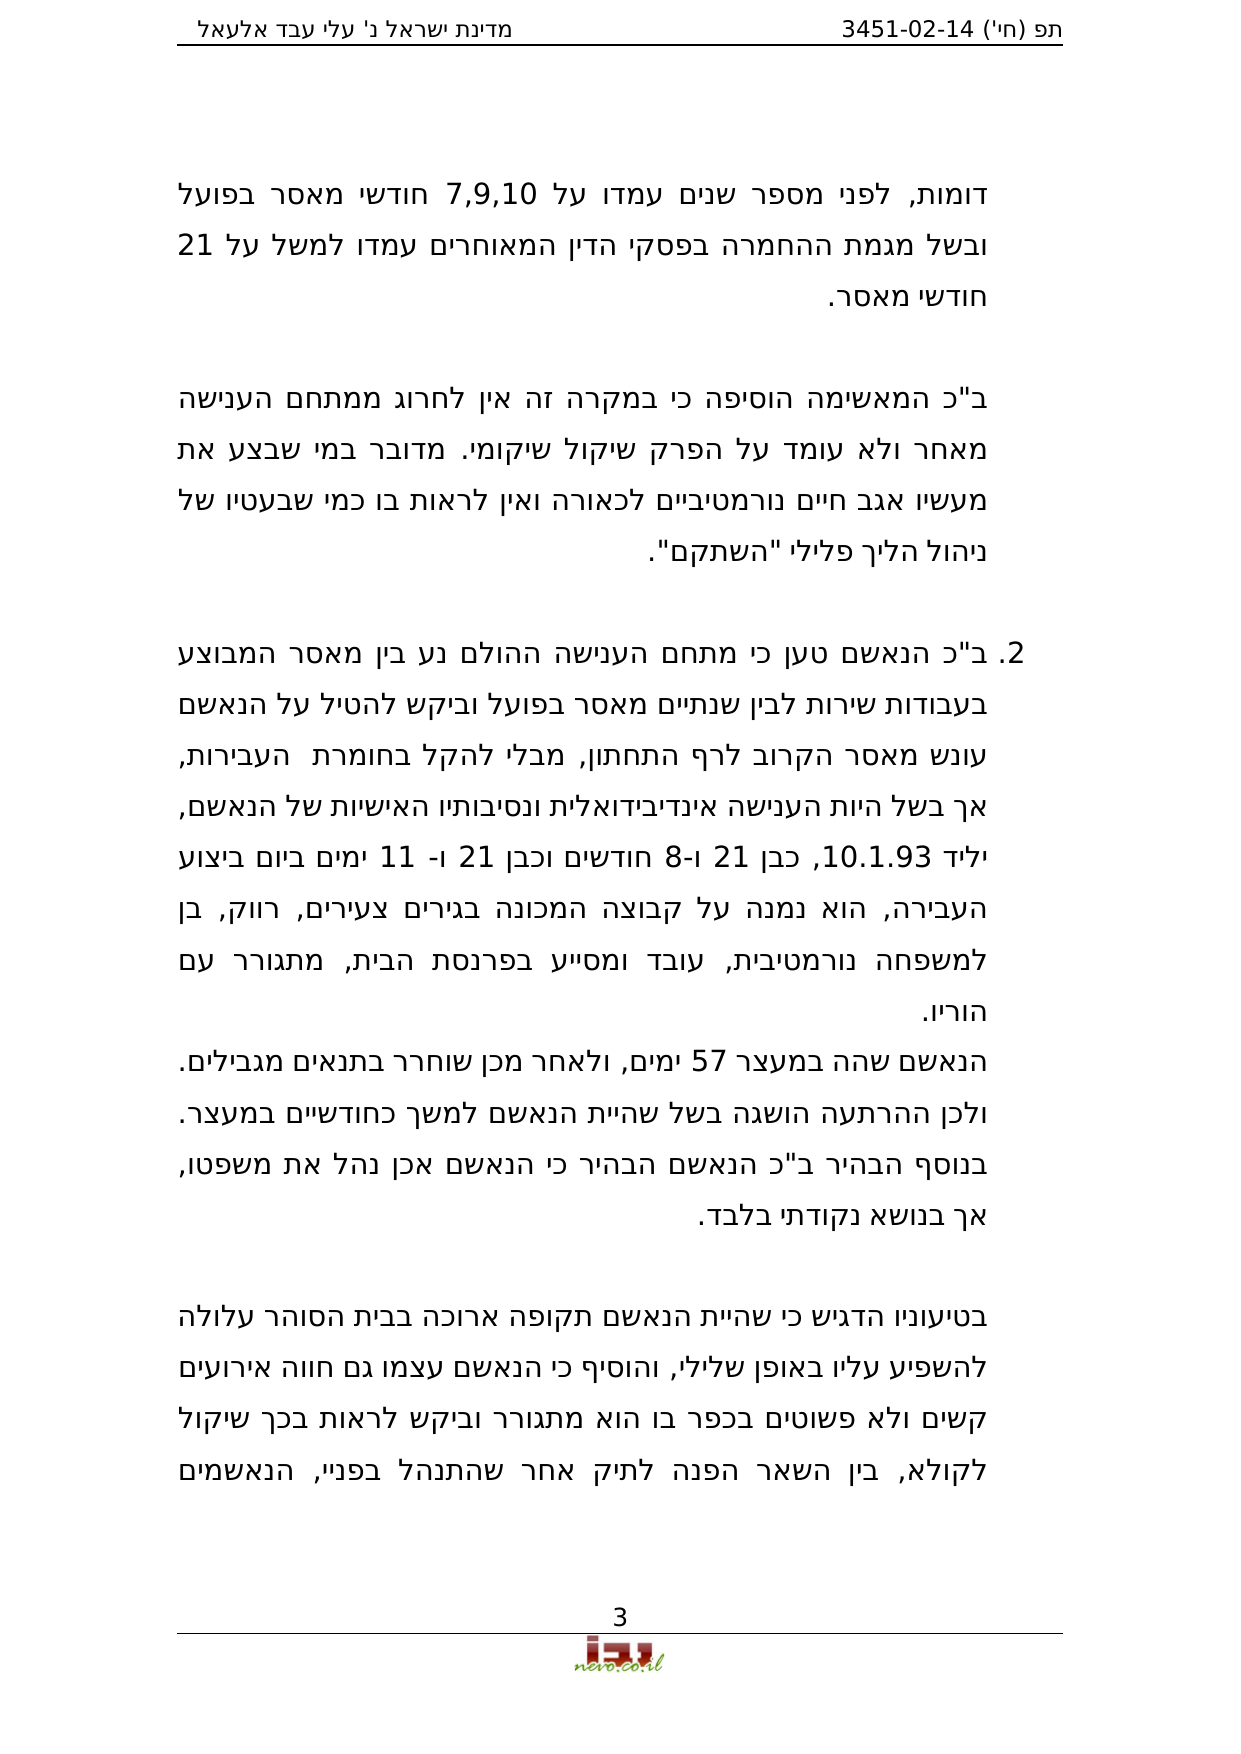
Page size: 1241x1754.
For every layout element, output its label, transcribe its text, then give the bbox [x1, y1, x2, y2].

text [177, 1299, 988, 1487]
list ב"כ הנאשם טען כי מתחם הענישה ההולם נע בין מאסר המבוצע בעבודות שירות לבין שנתיים מאסר בפועל וביקש להטיל על הנאשם עונש מאסר הקרוב לרף התחתון, מבלי להקל בחומרת העבירות, אך בשל היות הענישה אינדיבידואלית ונסיבותיו האישיות של הנאשם, יליד 10.1.93, כבן 21 ו-8 חודשים וכבן 21 ו- 11 ימים ביום ביצוע העבירה, הוא נמנה על קבוצה המכונה בגירים צעירים, רווק, בן למשפחה נורמטיבית, עובד ומסייע בפרנסת הבית, מתגורר עם הוריו. [177, 636, 1026, 1028]
list הנאשם שהה במעצר 57 ימים, ולאחר מכן שוחרר בתנאים מגבילים. ולכן ההרתעה הושגה בשל שהיית הנאשם למשך כחודשיים במעצר. בנוסף הבהיר ב"כ הנאשם הבהיר כי הנאשם אכן נהל את משפטו, אך בנושא נקודתי בלבד. [177, 1045, 988, 1232]
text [177, 177, 988, 314]
text ב"כ המאשימה הוסיפה כי במקרה זה אין לחרוג ממתחם הענישה מאחר ולא עומד על הפרק שיקול שיקומי. מדובר במי שבצע את מעשיו אגב חיים נורמטיביים לכאורה ואין לראות בו כמי שבעטיו של ניהול הליך פלילי "השתקם". [177, 381, 988, 568]
picture [574, 1635, 666, 1673]
